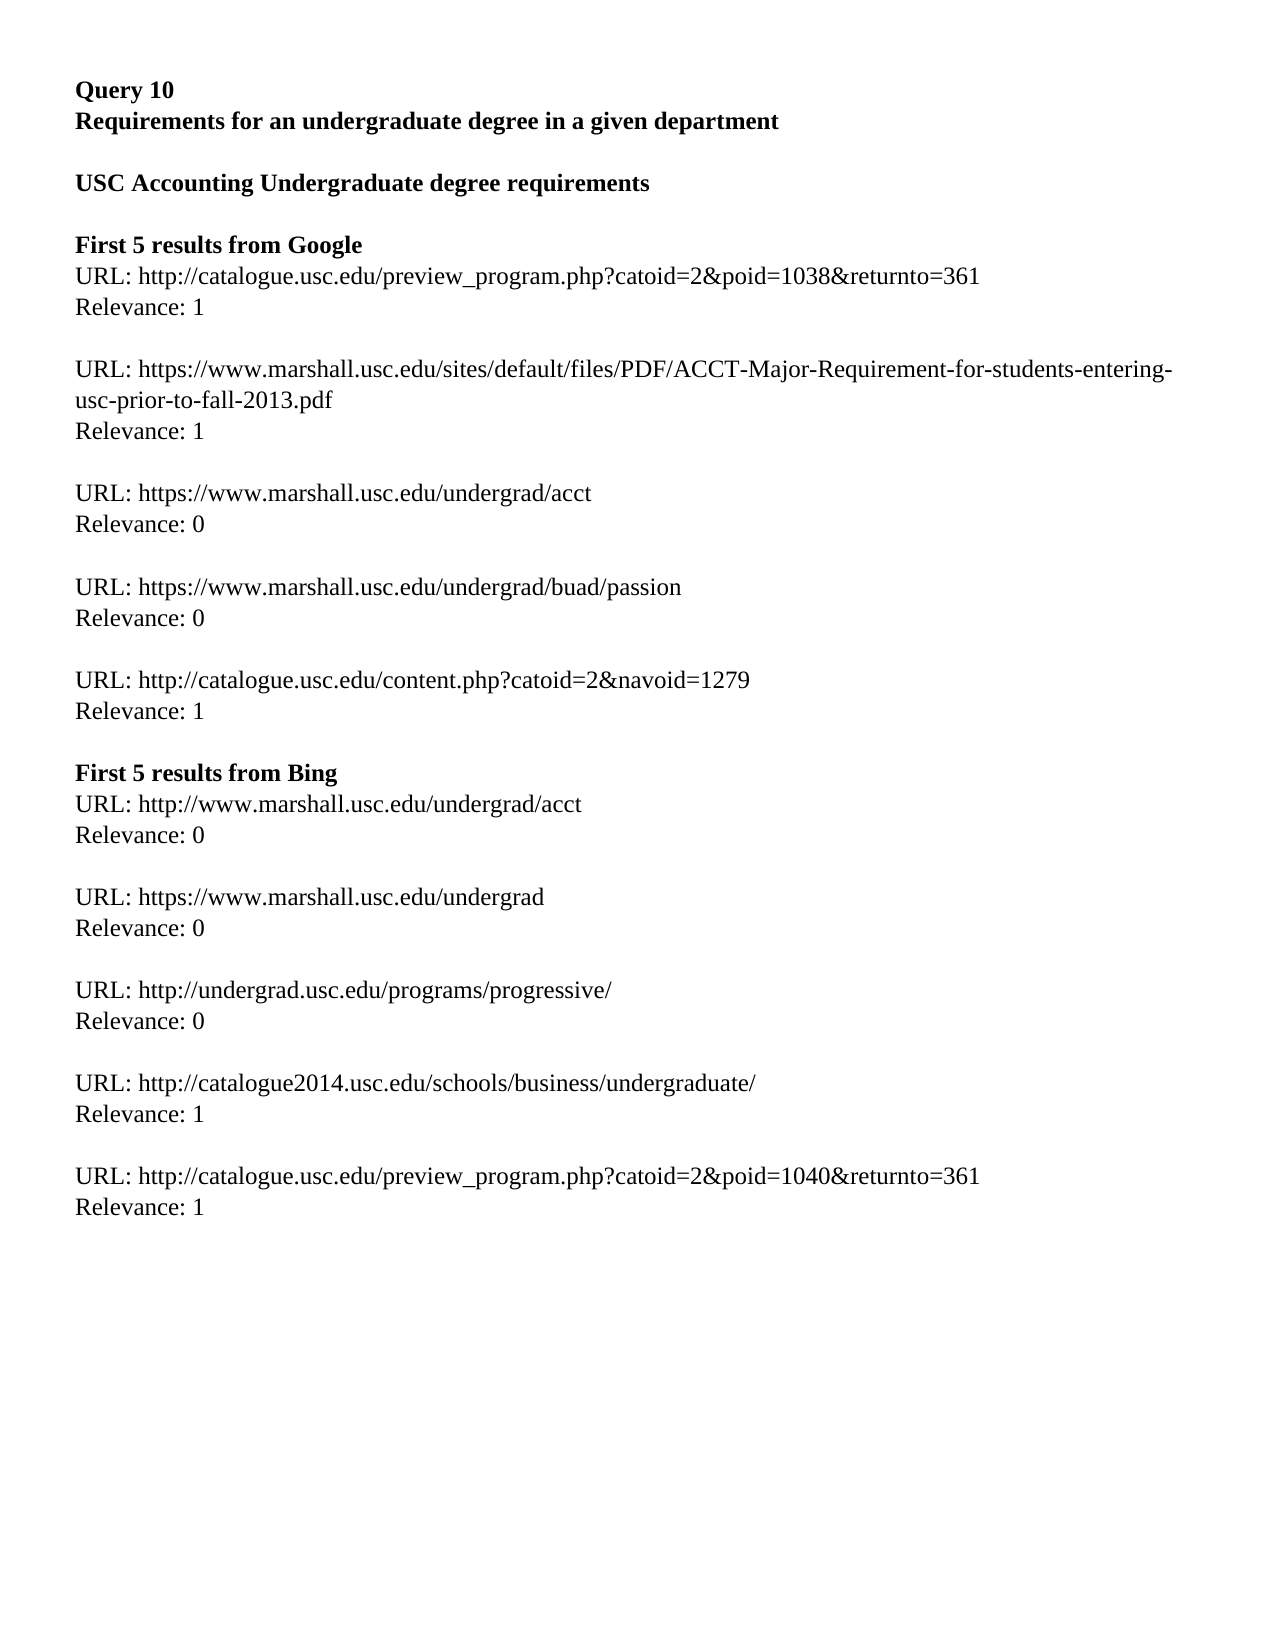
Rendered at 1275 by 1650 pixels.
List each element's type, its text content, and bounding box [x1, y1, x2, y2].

text First 5 results from Bing [75, 758, 1200, 787]
text URL: http://undergrad.usc.edu/programs/progressive/ [75, 975, 1200, 1004]
text Requirements for an undergraduate degree in a given department [75, 106, 1200, 135]
text URL: https://www.marshall.usc.edu/undergrad [75, 882, 1200, 911]
text Relevance: 0 [75, 913, 1200, 942]
text Relevance: 1 [75, 696, 1200, 724]
text URL: https://www.marshall.usc.edu/undergrad/acct [75, 478, 1200, 507]
text URL: http://catalogue2014.usc.edu/schools/business/undergraduate/ [75, 1068, 1200, 1097]
text First 5 results from Google [75, 230, 1200, 259]
text Relevance: 0 [75, 1006, 1200, 1035]
text URL: http://catalogue.usc.edu/content.php?catoid=2&navoid=1279 [75, 665, 1200, 693]
text Relevance: 0 [75, 603, 1200, 631]
text Relevance: 0 [75, 509, 1200, 538]
text Query 10 [75, 75, 1200, 104]
text URL: https://www.marshall.usc.edu/undergrad/buad/passion [75, 572, 1200, 600]
text Relevance: 1 [75, 1099, 1200, 1128]
text URL: https://www.marshall.usc.edu/sites/default/files/PDF/ACCT-Major-Requirement-for-students-entering-usc-prior-to-fall-2013.pdf [75, 354, 1200, 414]
text Relevance: 1 [75, 292, 1200, 321]
text URL: http://www.marshall.usc.edu/undergrad/acct [75, 789, 1200, 818]
text URL: http://catalogue.usc.edu/preview_program.php?catoid=2&poid=1038&returnto=361 [75, 261, 1200, 290]
text USC Accounting Undergraduate degree requirements [75, 168, 1200, 197]
text Relevance: 1 [75, 1192, 1200, 1221]
text Relevance: 0 [75, 820, 1200, 849]
text URL: http://catalogue.usc.edu/preview_program.php?catoid=2&poid=1040&returnto=361 [75, 1161, 1200, 1190]
text Relevance: 1 [75, 416, 1200, 445]
